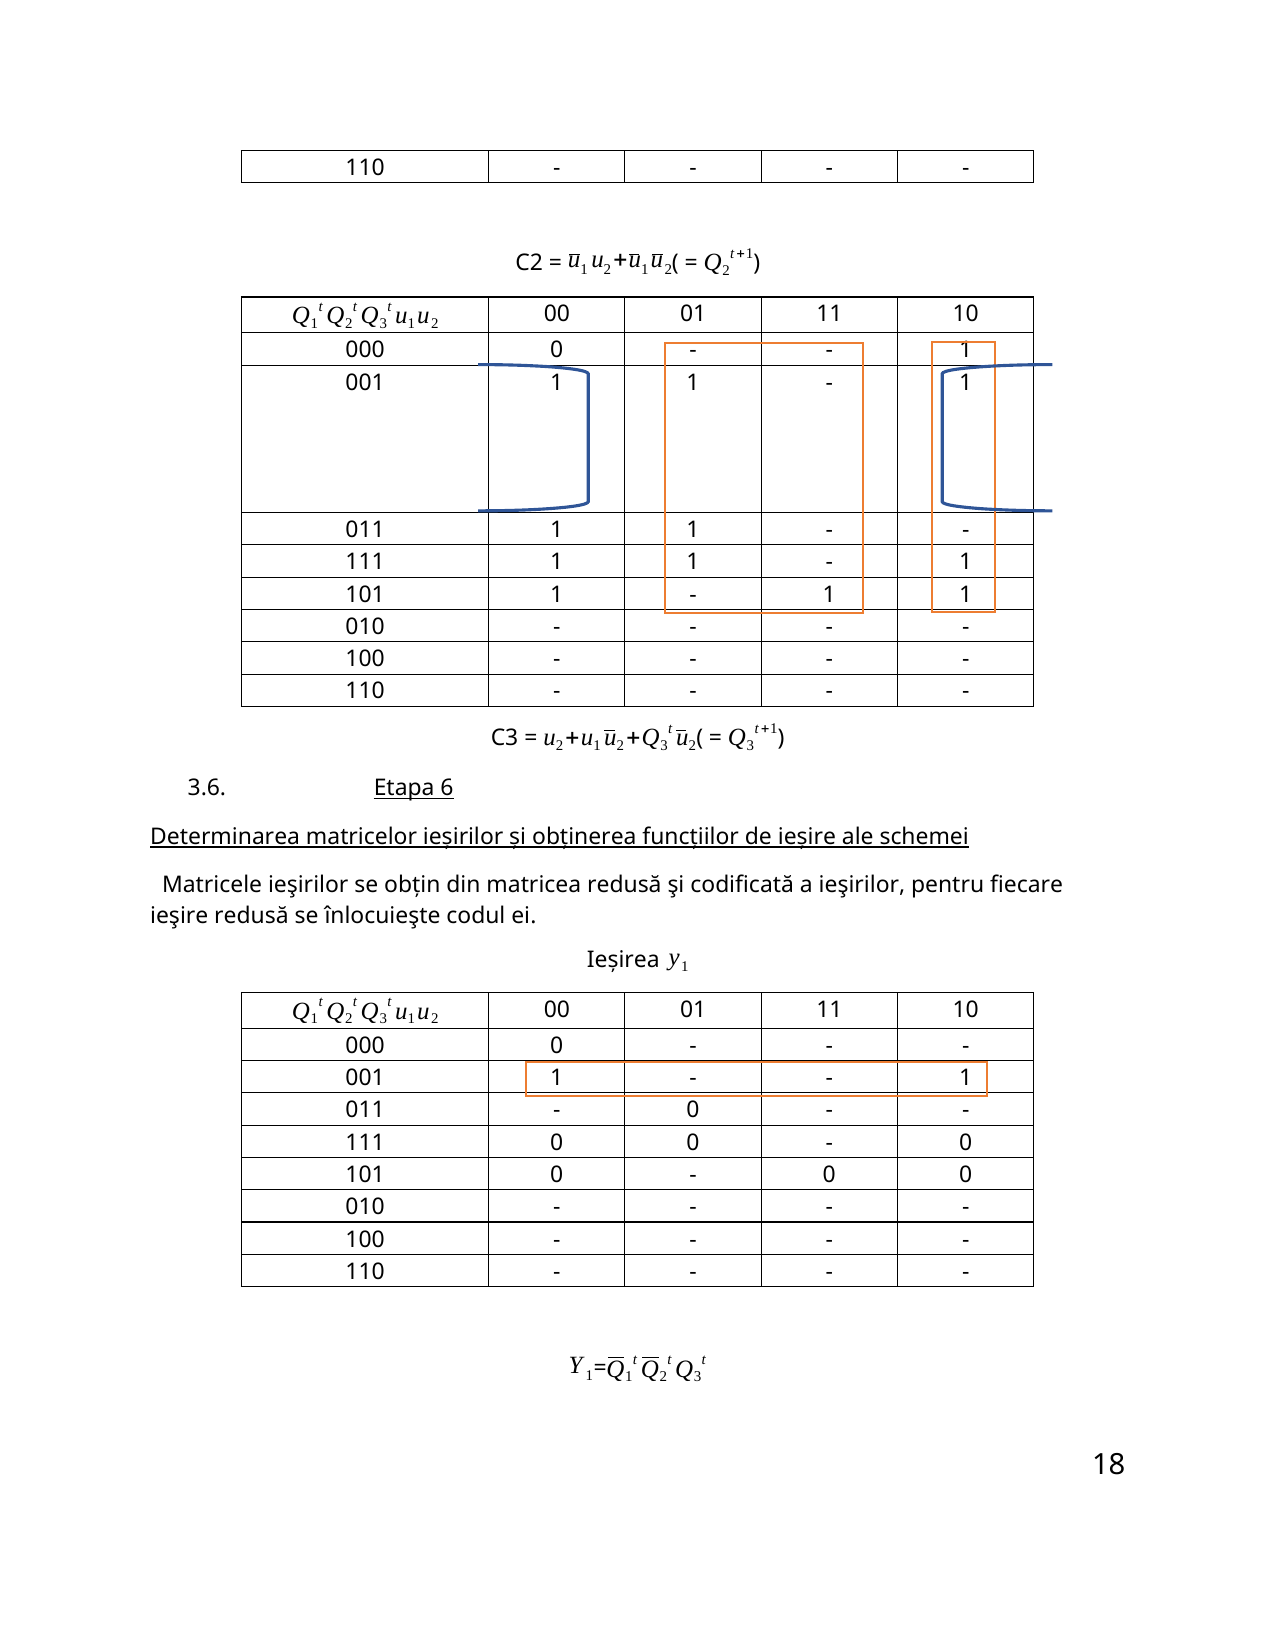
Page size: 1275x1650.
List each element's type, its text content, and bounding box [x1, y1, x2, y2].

table_cell - [864, 366, 897, 512]
table_cell 1 [933, 578, 994, 609]
table_cell - [864, 513, 897, 544]
table_cell 1 [898, 333, 1033, 364]
table_cell 1 [666, 545, 761, 577]
table_cell 1 [666, 366, 761, 512]
table_cell 000 [242, 1029, 488, 1060]
table_cell 010 [242, 1190, 488, 1221]
table_cell 1 [489, 513, 624, 544]
table_cell - [762, 610, 897, 641]
table_cell 1 [625, 545, 664, 577]
table_cell - [625, 333, 761, 364]
table_cell - [489, 675, 624, 706]
table_cell - [625, 675, 761, 706]
table_cell 1 [898, 1063, 986, 1092]
table_cell - [762, 1126, 897, 1157]
table_cell 011 [242, 1093, 488, 1124]
list Etapa 6 [187, 771, 1125, 803]
table_cell 1 [898, 366, 931, 512]
table_cell 0 [489, 1158, 624, 1189]
table_header 01 [625, 298, 761, 332]
table_cell - [762, 1029, 897, 1060]
table_cell - [898, 642, 1033, 673]
table_cell 1 [898, 578, 931, 609]
table_cell 0 [625, 1126, 761, 1157]
text Determinarea matricelor ieșirilor și obținerea funcțiilor de ieșire ale schemei [150, 820, 1125, 851]
text C3 = ( = ) [150, 719, 1125, 754]
table_cell 110 [242, 151, 488, 182]
table_cell 101 [242, 1158, 488, 1189]
table_cell 1 [527, 1063, 624, 1092]
table_cell - [762, 1097, 897, 1124]
table_cell - [762, 1063, 897, 1092]
table_cell - [864, 545, 897, 577]
table_cell - [489, 642, 624, 673]
table_cell - [898, 151, 1033, 182]
table_cell 0 [898, 1158, 1033, 1189]
table_cell - [762, 151, 897, 182]
table_cell 101 [242, 578, 488, 609]
table_cell 1 [762, 578, 862, 609]
table_cell 1 [864, 578, 897, 609]
table_cell - [625, 642, 761, 673]
table_header 11 [762, 993, 897, 1028]
table_cell - [489, 1223, 624, 1254]
table_header 00 [489, 298, 624, 332]
table_cell - [489, 1255, 624, 1286]
table_cell 001 [242, 366, 488, 512]
table_cell - [762, 675, 897, 706]
table_cell - [489, 1093, 624, 1124]
table_cell 1 [489, 578, 624, 609]
table_cell - [898, 513, 931, 544]
table_cell 010 [242, 610, 488, 641]
table_cell 1 [489, 1061, 525, 1092]
table_cell - [666, 578, 761, 609]
table_cell 0 [625, 1097, 761, 1124]
table_header [242, 993, 488, 1028]
table_cell - [625, 1190, 761, 1221]
text Ieșirea [150, 943, 1125, 974]
table_header 00 [489, 993, 624, 1028]
table_cell - [898, 675, 1033, 706]
table_cell - [489, 610, 624, 641]
table_cell - [625, 1063, 761, 1092]
table_cell - [762, 1190, 897, 1221]
text = [150, 1348, 1125, 1388]
table_cell 100 [242, 642, 488, 673]
table_header 01 [625, 993, 761, 1028]
table_cell 1 [988, 1061, 1033, 1092]
table_cell 1 [489, 545, 624, 577]
table_cell 1 [666, 513, 761, 544]
table_cell 000 [242, 333, 488, 364]
table_cell 011 [242, 513, 488, 544]
table_cell - [762, 545, 862, 577]
table_cell 1 [996, 578, 1033, 609]
table_cell 1 [933, 545, 994, 577]
table_cell 1 [898, 545, 931, 577]
table_cell - [762, 1223, 897, 1254]
text Matricele ieşirilor se obțin din matricea redusă şi codificată a ieşirilor, pentru fiecare ieşire redusă se înlocuieşte codul ei. [150, 868, 1125, 931]
table_cell 0 [898, 1126, 1033, 1157]
table_cell 0 [489, 1029, 624, 1060]
table_cell 111 [242, 1126, 488, 1157]
table_cell - [898, 1255, 1033, 1286]
table_cell - [489, 151, 624, 182]
table_cell 100 [242, 1223, 488, 1254]
table_cell 0 [762, 1158, 897, 1189]
table_cell - [625, 610, 761, 641]
table_cell - [762, 642, 897, 673]
table_cell 1 [933, 366, 994, 512]
text C2 = ( = ) [150, 244, 1125, 279]
table_cell - [762, 333, 897, 364]
table_cell - [625, 1255, 761, 1286]
table_cell - [898, 1223, 1033, 1254]
table_cell 1 [537, 366, 624, 512]
table_cell 1 [625, 366, 664, 512]
table_cell 0 [489, 1126, 624, 1157]
table_cell - [762, 513, 862, 544]
table_cell - [625, 578, 664, 609]
table_cell - [489, 1190, 624, 1221]
table_cell 110 [242, 1255, 488, 1286]
table_cell - [762, 1255, 897, 1286]
table_cell 1 [489, 367, 586, 509]
table_cell - [898, 1093, 1033, 1124]
table_cell - [933, 513, 994, 544]
table_cell 1 [625, 513, 664, 544]
table_cell - [898, 1190, 1033, 1221]
table_cell 111 [242, 545, 488, 577]
table_header [242, 298, 488, 332]
table_cell 0 [489, 333, 624, 364]
table_cell - [625, 1158, 761, 1189]
table_header 10 [898, 298, 1033, 332]
table_cell 110 [242, 675, 488, 706]
table_cell - [625, 1223, 761, 1254]
table_header 10 [898, 993, 1033, 1028]
table_cell - [625, 151, 761, 182]
table_cell - [996, 513, 1033, 544]
table_cell - [762, 366, 862, 512]
table_header 11 [762, 298, 897, 332]
table_cell - [898, 610, 1033, 641]
table_cell - [898, 1029, 1033, 1060]
table_cell 001 [242, 1061, 488, 1092]
table_cell 1 [996, 367, 1033, 509]
table_cell - [625, 1029, 761, 1060]
table_cell 1 [996, 545, 1033, 577]
